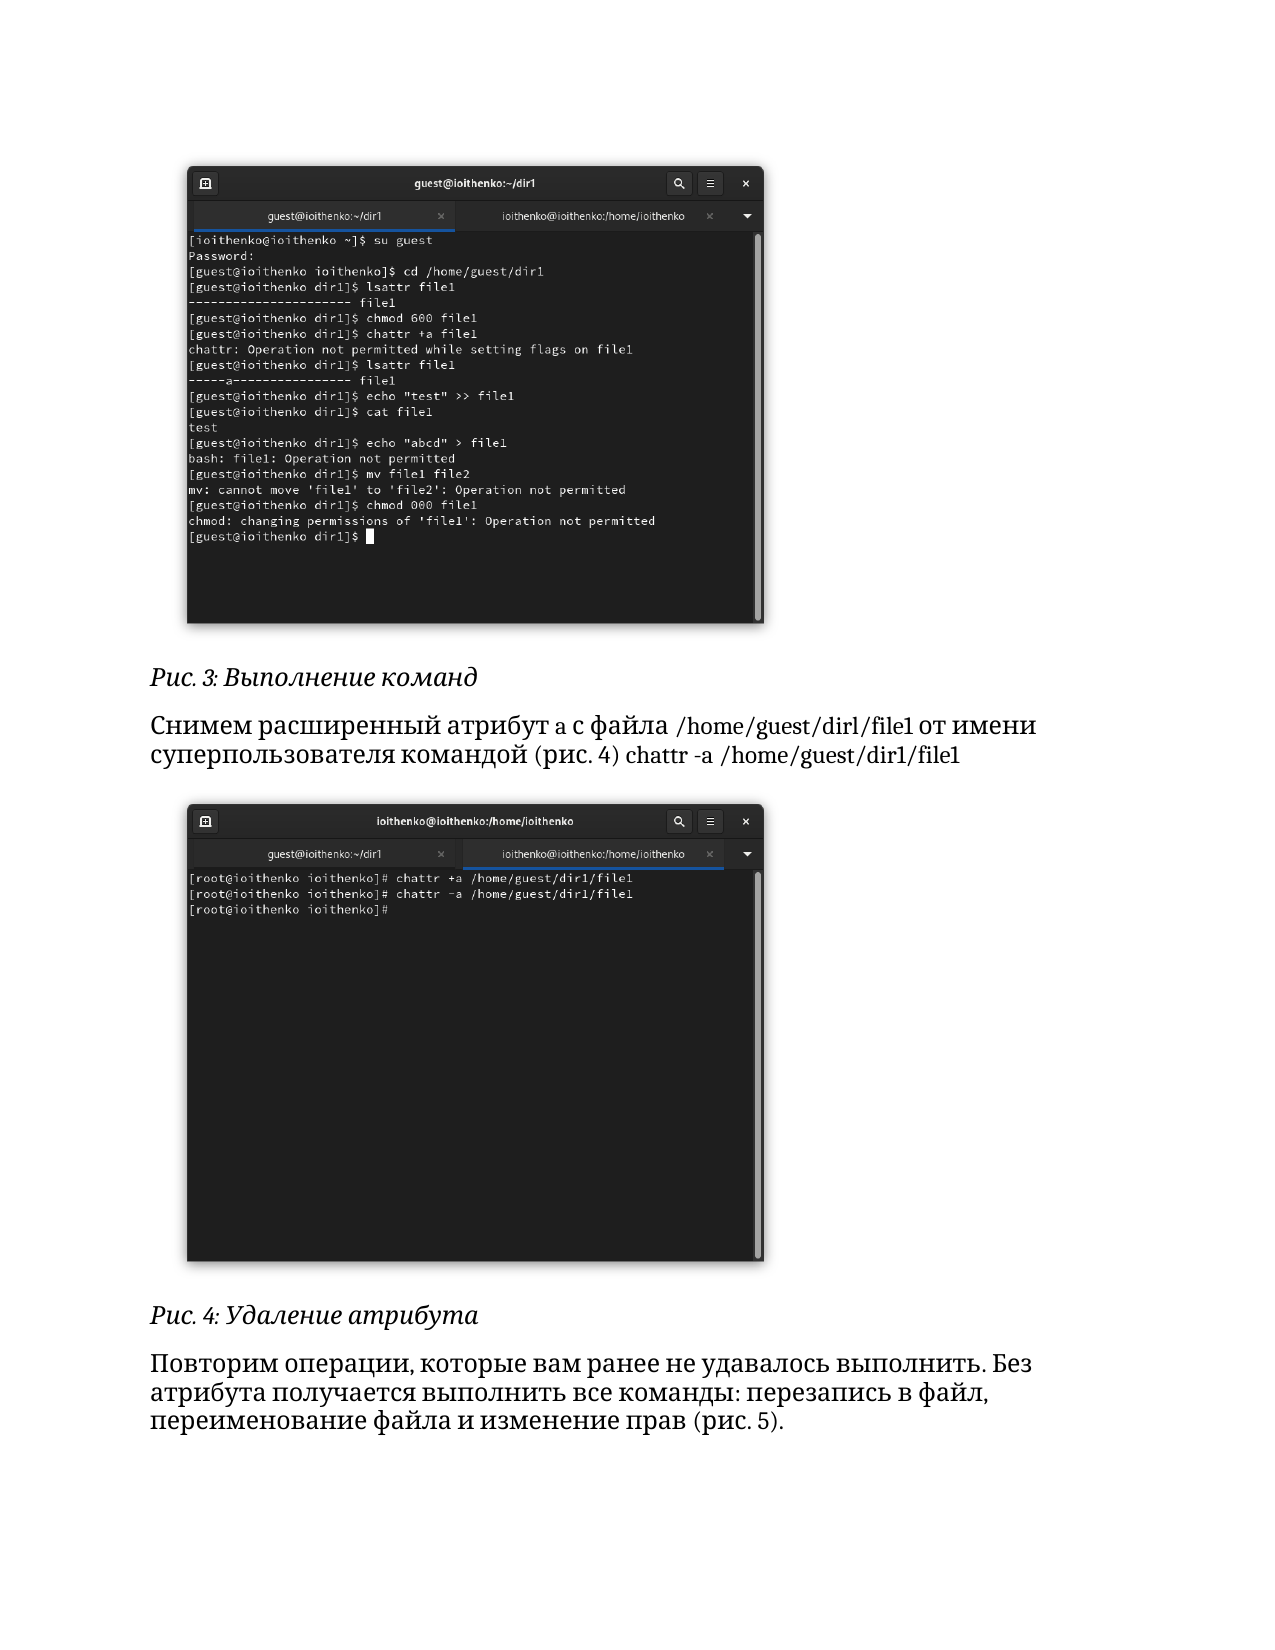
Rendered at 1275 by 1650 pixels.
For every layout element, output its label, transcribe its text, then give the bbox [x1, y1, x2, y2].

text Повторим операции, которые вам ранее не удавалось выполнить. Без атрибута получается выполнить все команды: перезапись в файл, переименование файла и изменение прав (рис. 5). [150, 1350, 1125, 1436]
text Снимем расширенный атрибут a с файла /home/guest/dirl/file1 от имени суперпользователя командой (рис. 4) chattr -a /home/guest/dir1/file1 [150, 712, 1125, 769]
picture [168, 150, 782, 644]
picture [168, 788, 782, 1282]
text Рис. 4: Удаление атрибута [150, 1302, 1125, 1331]
text Рис. 3: Выполнение команд [150, 664, 1125, 693]
